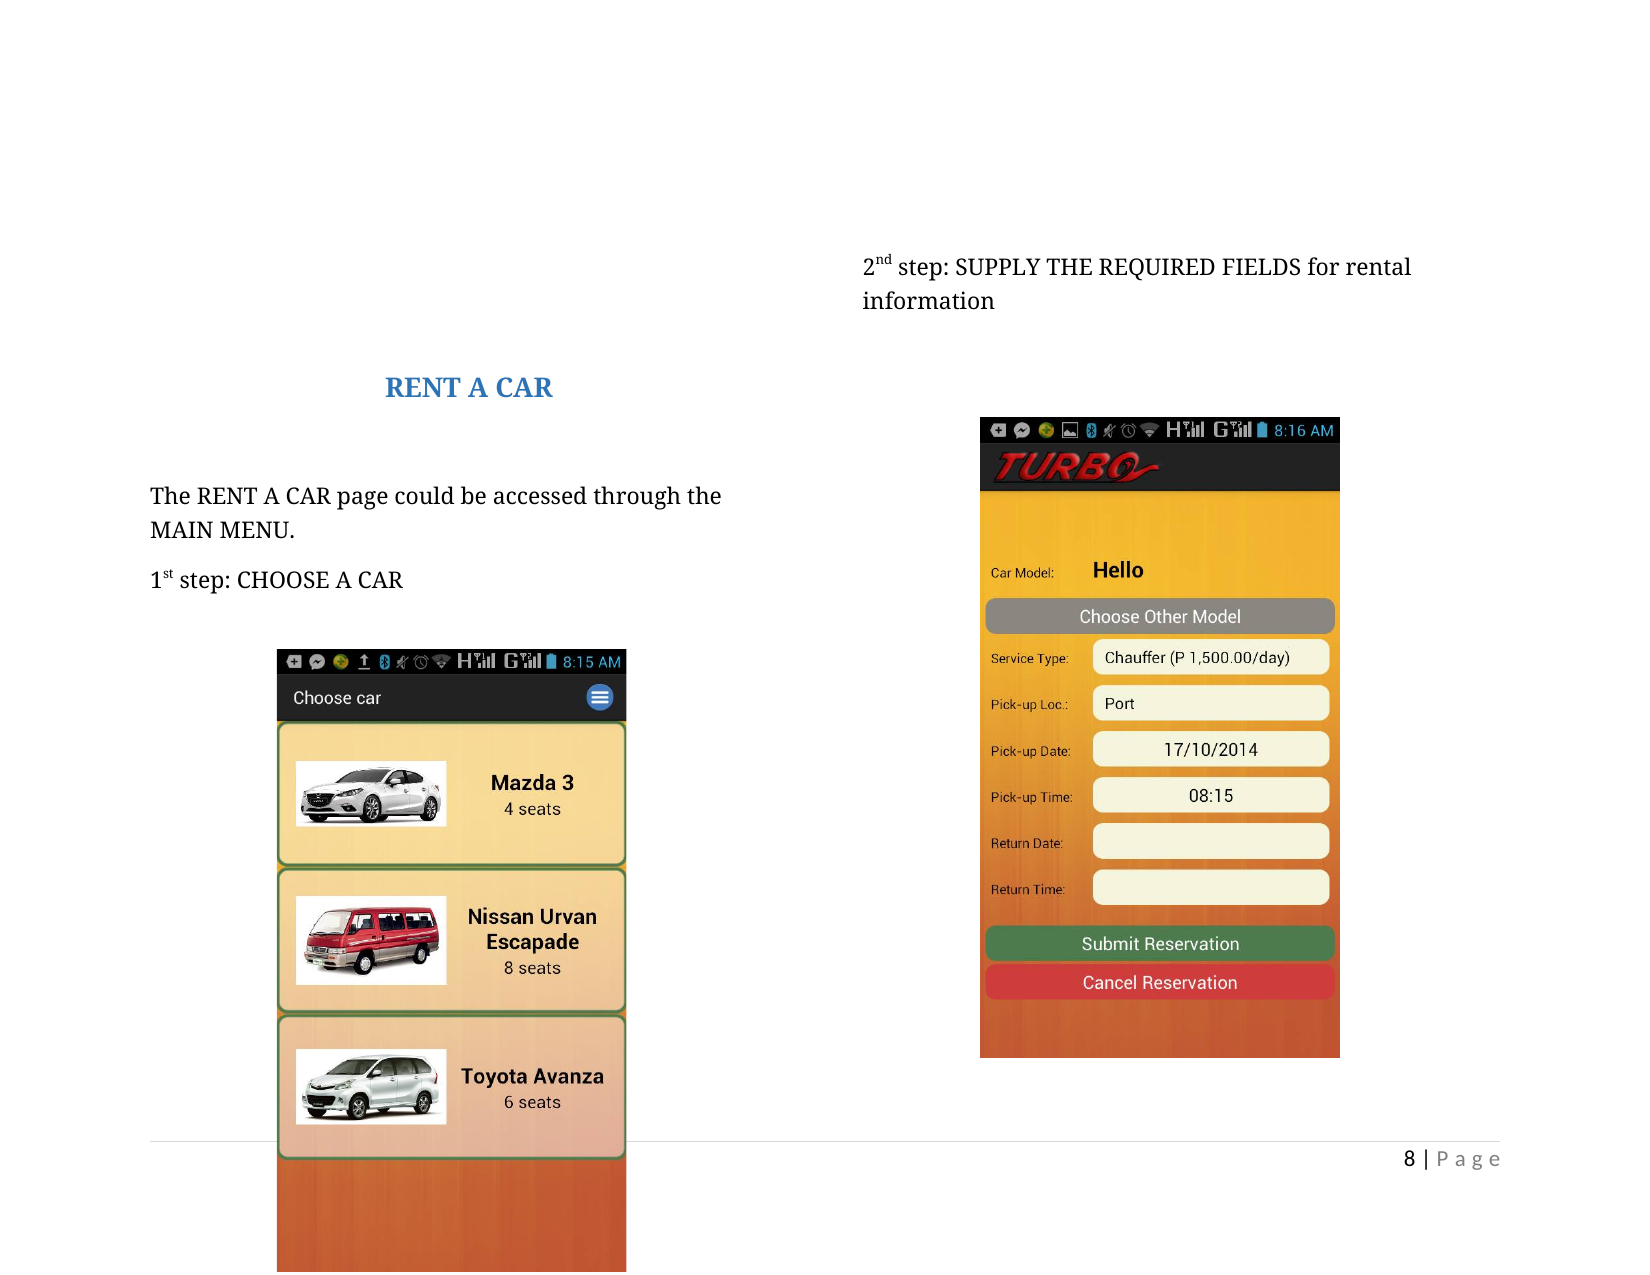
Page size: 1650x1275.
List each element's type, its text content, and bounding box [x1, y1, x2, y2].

text 2nd step: SUPPLY THE REQUIRED FIELDS for rental information [862, 251, 1500, 316]
text 1st step: CHOOSE A CAR [150, 564, 787, 596]
picture [980, 417, 1340, 1058]
text The RENT A CAR page could be accessed through the MAIN MENU. [150, 480, 787, 545]
subtitle RENT A CAR [150, 368, 787, 405]
picture [276, 649, 627, 1272]
